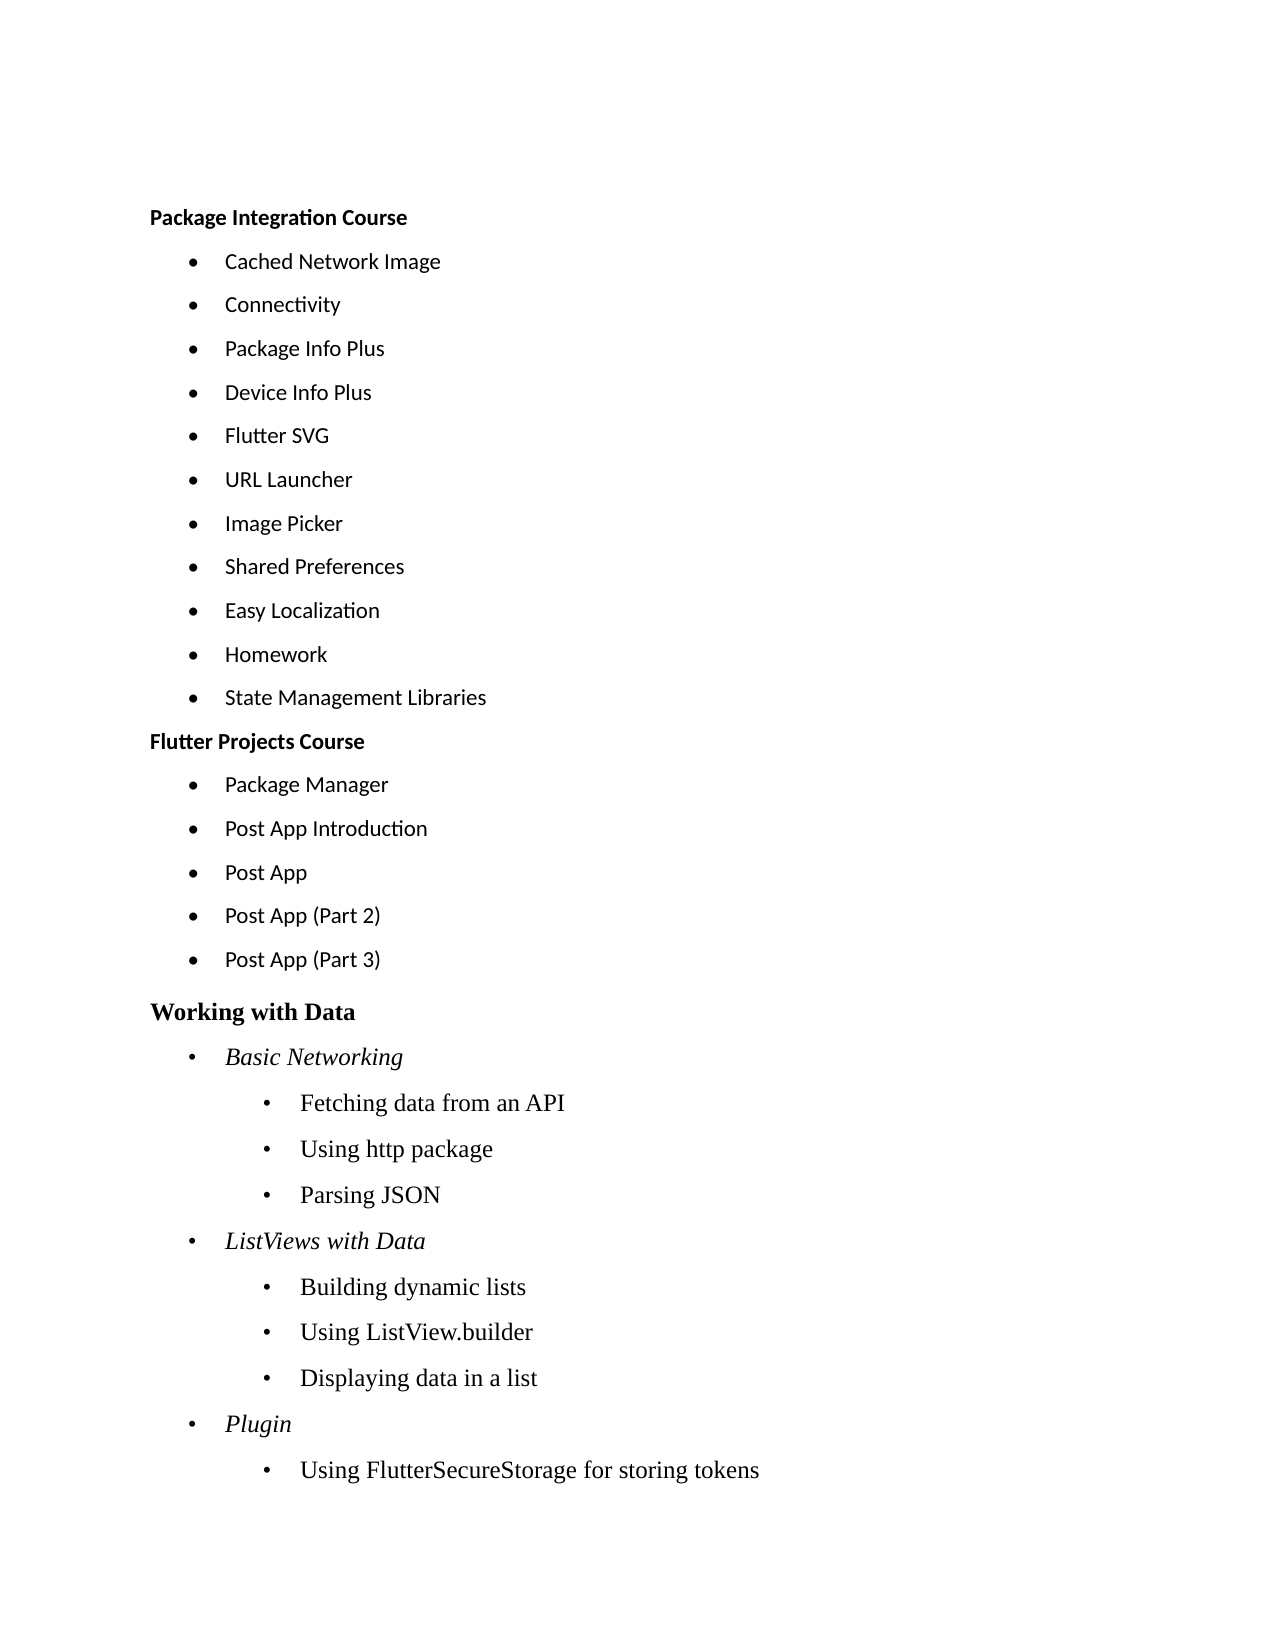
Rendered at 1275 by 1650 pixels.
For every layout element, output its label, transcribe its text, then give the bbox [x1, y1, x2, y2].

list Device Info Plus [187, 378, 1125, 406]
list Using http package [262, 1137, 1125, 1162]
list Fetching data from an API [262, 1092, 1125, 1117]
text Working with Data [150, 1000, 1125, 1025]
list ListViews with Data [187, 1229, 1125, 1254]
list Using ListView.builder [262, 1321, 1125, 1346]
list Parsing JSON [262, 1183, 1125, 1208]
list Flutter SVG [187, 422, 1125, 449]
list Cached Network Image [187, 248, 1125, 274]
list Package Manager [187, 771, 1125, 798]
list Post App Introduction [187, 815, 1125, 842]
list Post App (Part 3) [187, 946, 1125, 973]
list Plugin [187, 1412, 1125, 1437]
text Flutter Projects Course [150, 728, 1125, 755]
list Using FlutterSecureStorage for storing tokens [262, 1458, 1125, 1483]
list Image Picker [187, 509, 1125, 536]
list Displaying data in a list [262, 1367, 1125, 1392]
list Homework [187, 640, 1125, 667]
list Shared Preferences [187, 553, 1125, 580]
list Package Info Plus [187, 335, 1125, 362]
list Basic Networking [187, 1046, 1125, 1071]
list Connectivity [187, 291, 1125, 318]
list Post App [187, 859, 1125, 886]
list Easy Localization [187, 597, 1125, 624]
list Post App (Part 2) [187, 902, 1125, 929]
list Building dynamic lists [262, 1275, 1125, 1300]
list URL Launcher [187, 466, 1125, 493]
list State Management Libraries [187, 684, 1125, 711]
text Package Integration Course [150, 150, 1125, 231]
